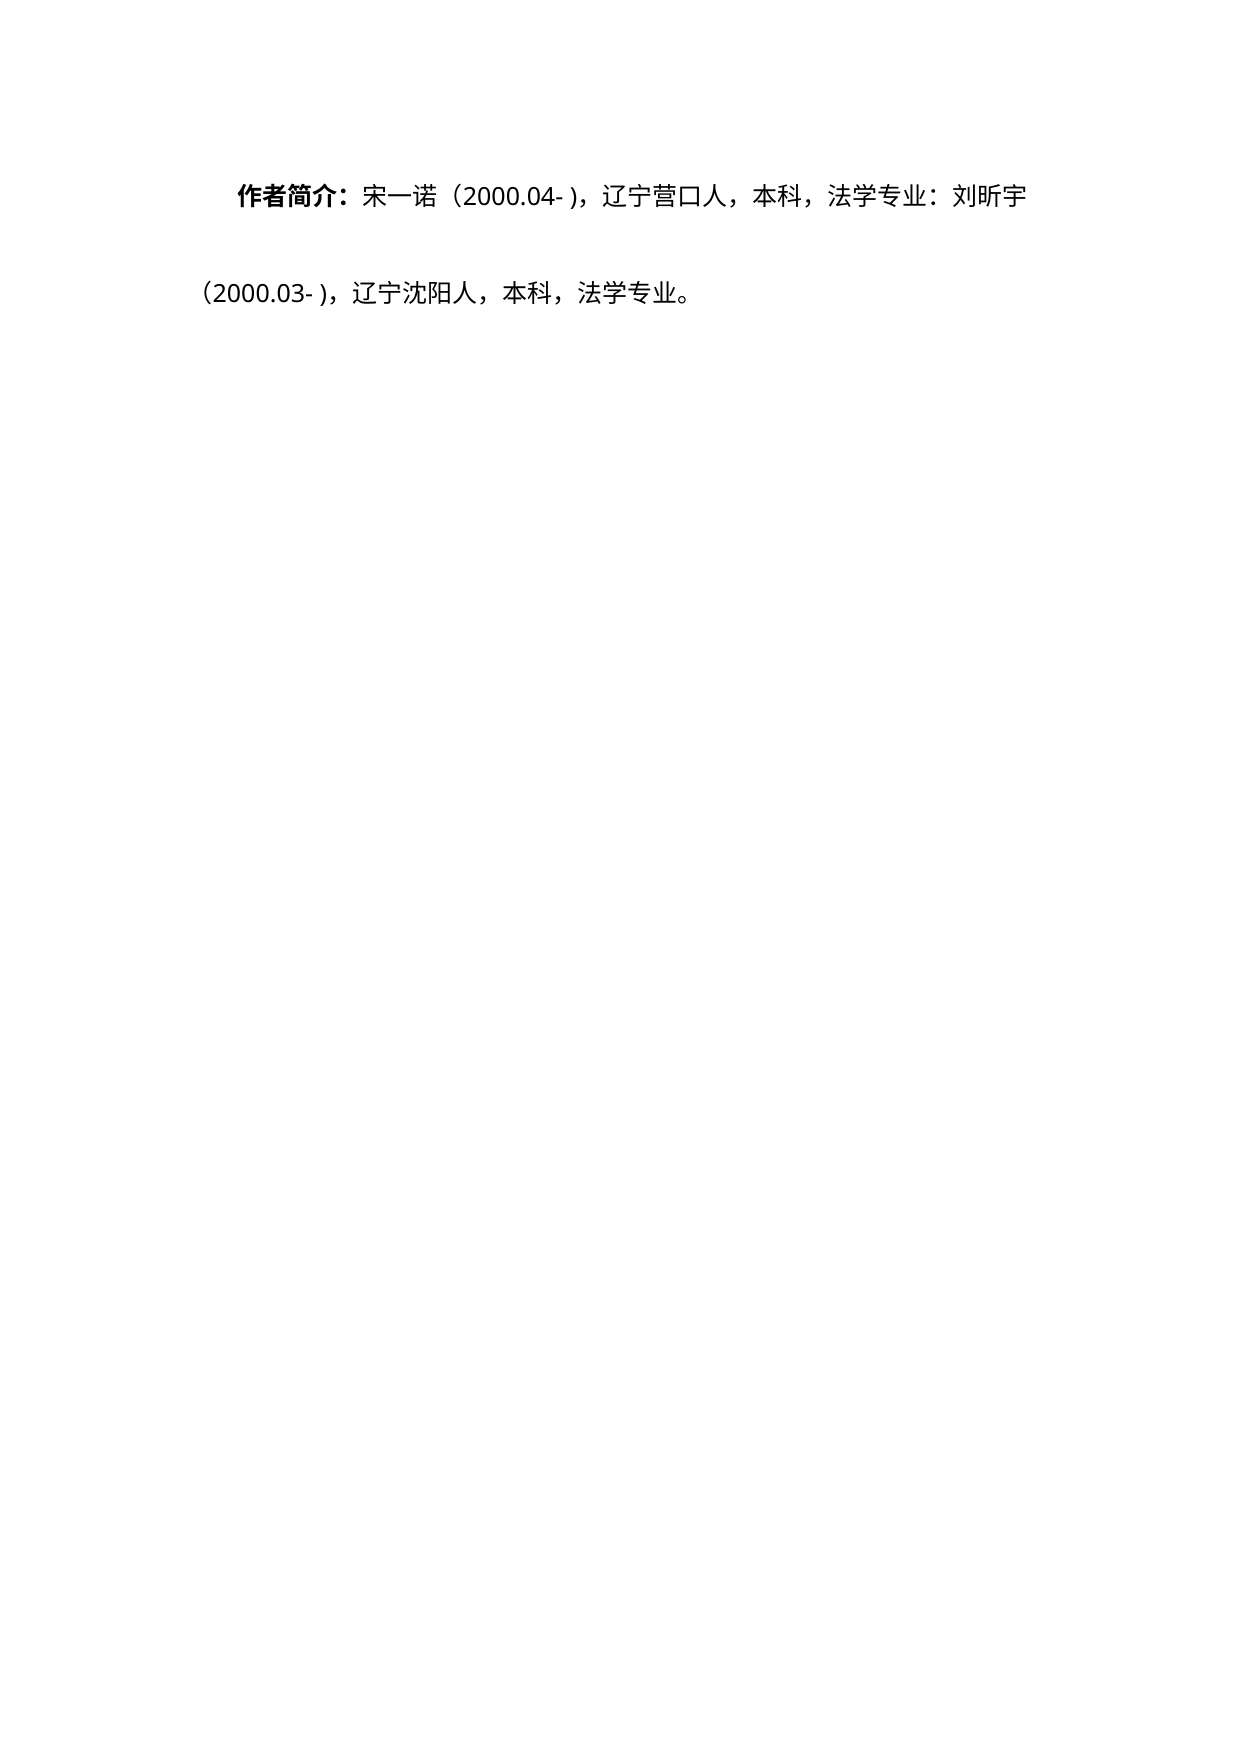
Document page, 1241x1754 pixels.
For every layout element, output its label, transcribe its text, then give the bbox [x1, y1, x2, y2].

text 作者简介：宋一诺（2000.04- )，辽宁营口人，本科，法学专业：刘昕宇（2000.03- )，辽宁沈阳人，本科，法学专业。 [187, 162, 1053, 324]
